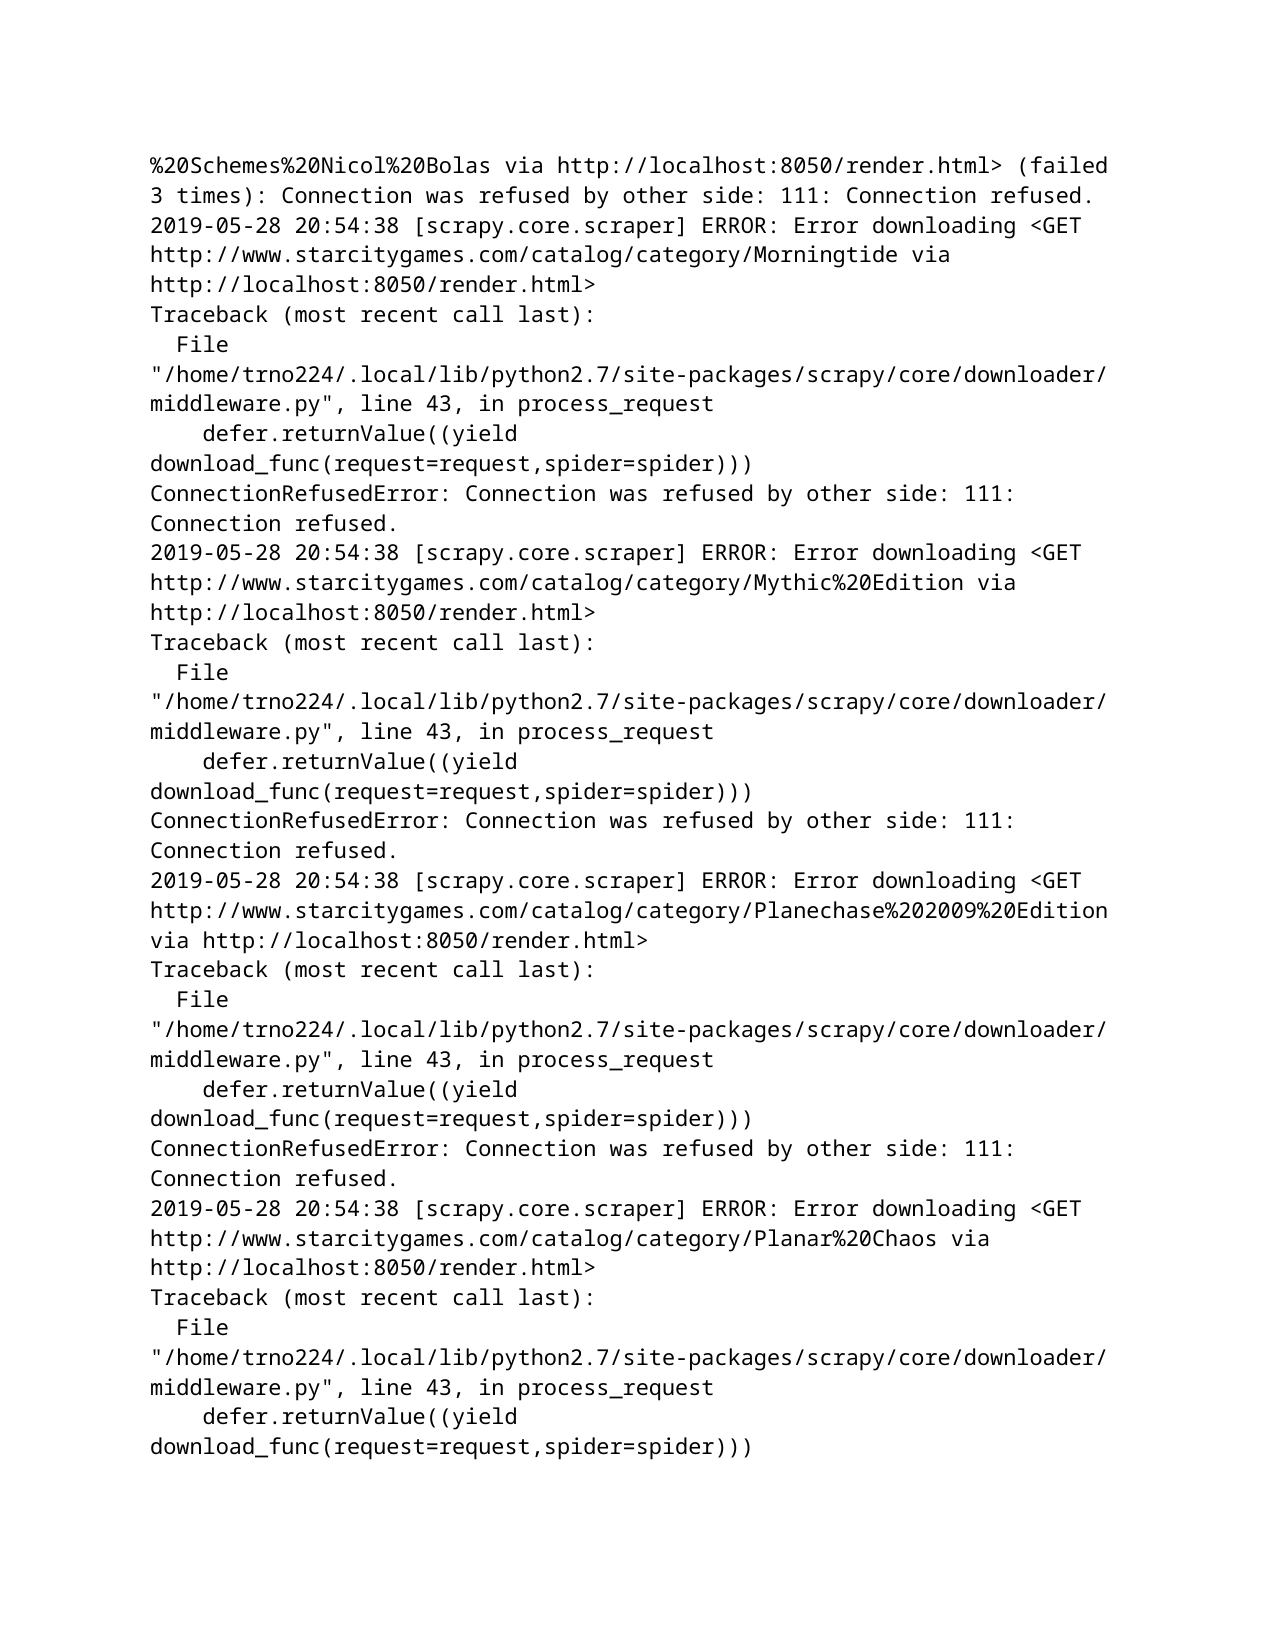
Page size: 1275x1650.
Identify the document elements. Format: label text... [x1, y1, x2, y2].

text ConnectionRefusedError: Connection was refused by other side: 111: Connection refused. [150, 478, 1125, 537]
text File "/home/trno224/.local/lib/python2.7/site-packages/scrapy/core/downloader/middleware.py", line 43, in process_request [150, 329, 1125, 418]
text ConnectionRefusedError: Connection was refused by other side: 111: Connection refused. [150, 1133, 1125, 1193]
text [150, 150, 1125, 209]
text 2019-05-28 20:54:38 [scrapy.core.scraper] ERROR: Error downloading <GET http://www.starcitygames.com/catalog/category/Mythic%20Edition via http://localhost:8050/render.html> [150, 537, 1125, 627]
text ConnectionRefusedError: Connection was refused by other side: 111: Connection refused. [150, 805, 1125, 865]
text defer.returnValue((yield download_func(request=request,spider=spider))) [150, 746, 1125, 805]
text 2019-05-28 20:54:38 [scrapy.core.scraper] ERROR: Error downloading <GET http://www.starcitygames.com/catalog/category/Planar%20Chaos via http://localhost:8050/render.html> [150, 1193, 1125, 1282]
text defer.returnValue((yield download_func(request=request,spider=spider))) [150, 1401, 1125, 1461]
text File "/home/trno224/.local/lib/python2.7/site-packages/scrapy/core/downloader/middleware.py", line 43, in process_request [150, 984, 1125, 1073]
text Traceback (most recent call last): [150, 299, 1125, 329]
text defer.returnValue((yield download_func(request=request,spider=spider))) [150, 1073, 1125, 1133]
text Traceback (most recent call last): [150, 627, 1125, 656]
text 2019-05-28 20:54:38 [scrapy.core.scraper] ERROR: Error downloading <GET http://www.starcitygames.com/catalog/category/Morningtide via http://localhost:8050/render.html> [150, 209, 1125, 299]
text defer.returnValue((yield download_func(request=request,spider=spider))) [150, 418, 1125, 478]
text Traceback (most recent call last): [150, 954, 1125, 984]
text 2019-05-28 20:54:38 [scrapy.core.scraper] ERROR: Error downloading <GET http://www.starcitygames.com/catalog/category/Planechase%202009%20Edition via http://localhost:8050/render.html> [150, 865, 1125, 954]
text File "/home/trno224/.local/lib/python2.7/site-packages/scrapy/core/downloader/middleware.py", line 43, in process_request [150, 1312, 1125, 1401]
text Traceback (most recent call last): [150, 1282, 1125, 1312]
text File "/home/trno224/.local/lib/python2.7/site-packages/scrapy/core/downloader/middleware.py", line 43, in process_request [150, 656, 1125, 746]
